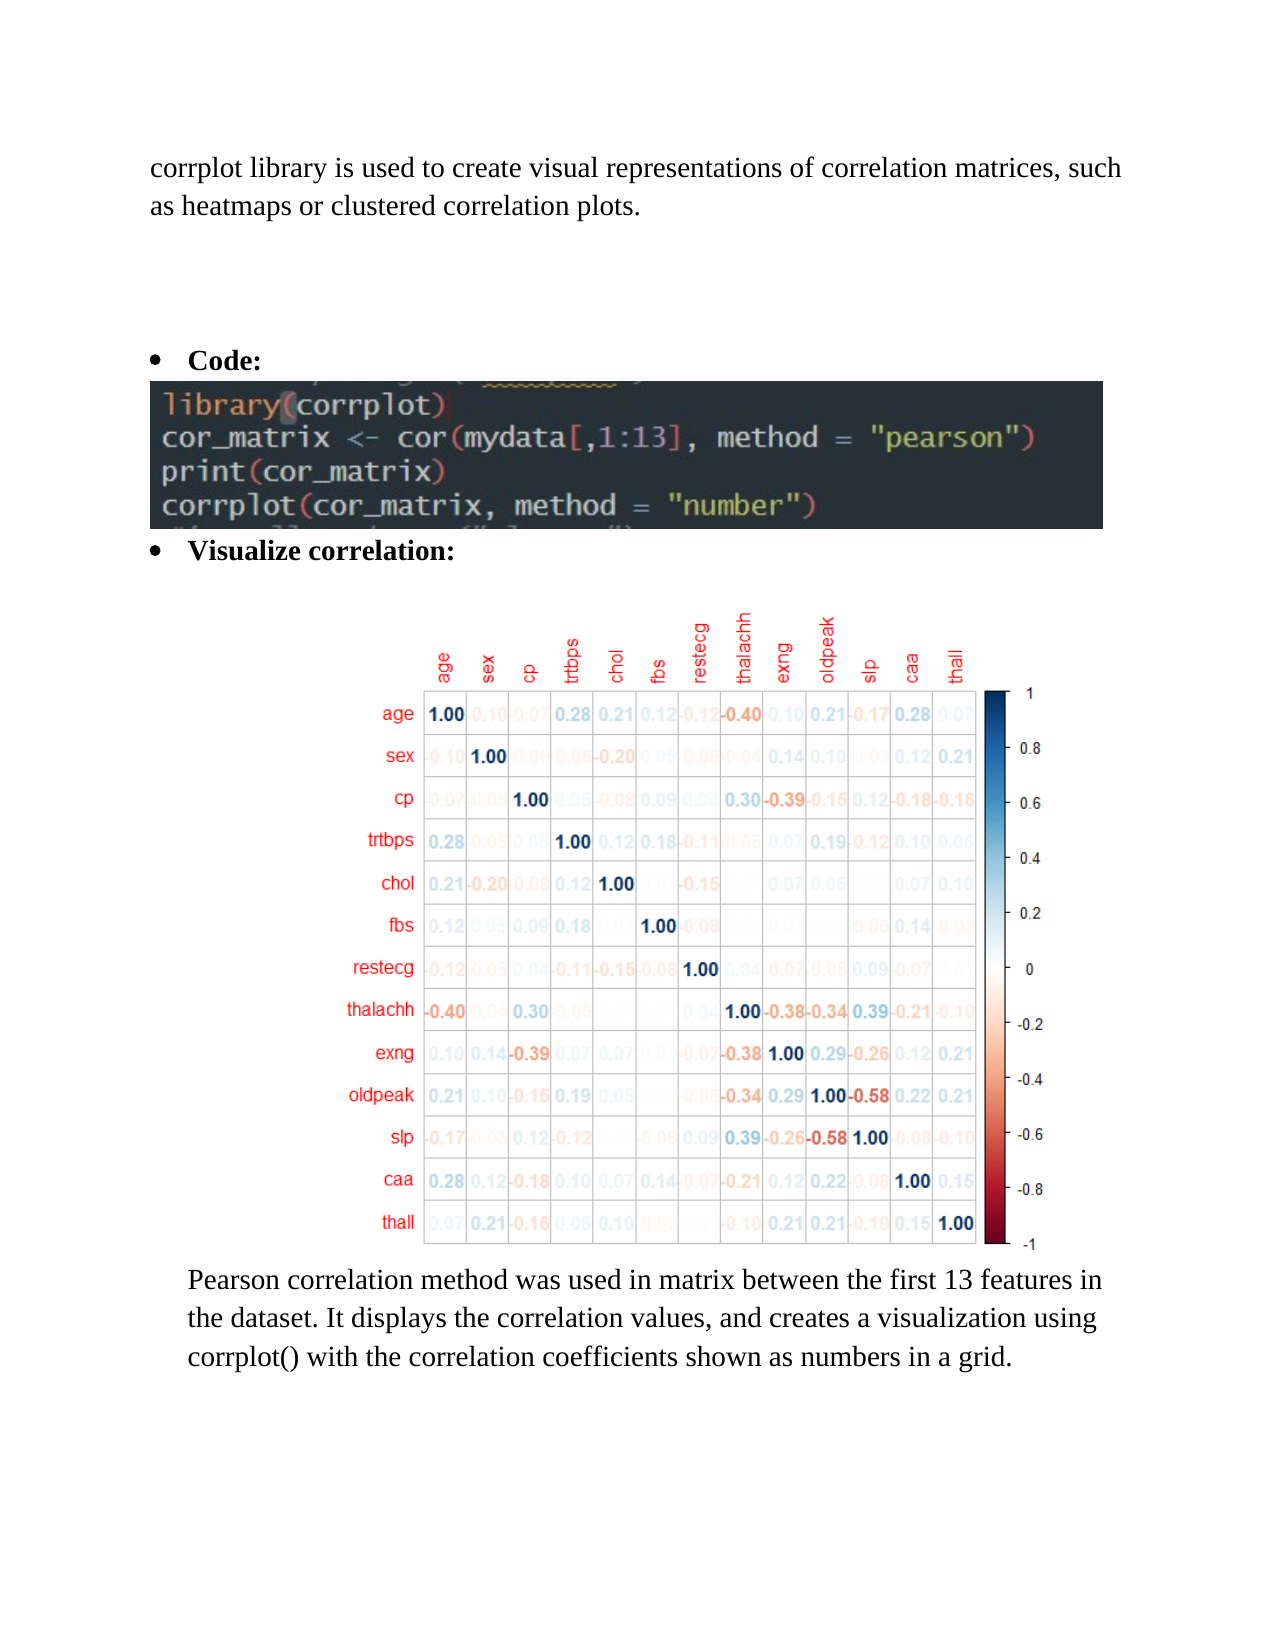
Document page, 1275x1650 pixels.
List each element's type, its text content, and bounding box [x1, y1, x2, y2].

picture [187, 610, 1213, 1257]
picture [150, 381, 1103, 529]
list Code: [150, 343, 1125, 376]
text corrplot library is used to create visual representations of correlation matrices, such as heatmaps or clustered correlation plots. [150, 150, 1125, 222]
list Visualize correlation: [150, 533, 1125, 567]
list Pearson correlation method was used in matrix between the first 13 features in the dataset. It displays the correlation values, and creates a visualization using corrplot() with the correlation coefficients shown as numbers in a grid. [187, 1262, 1125, 1372]
